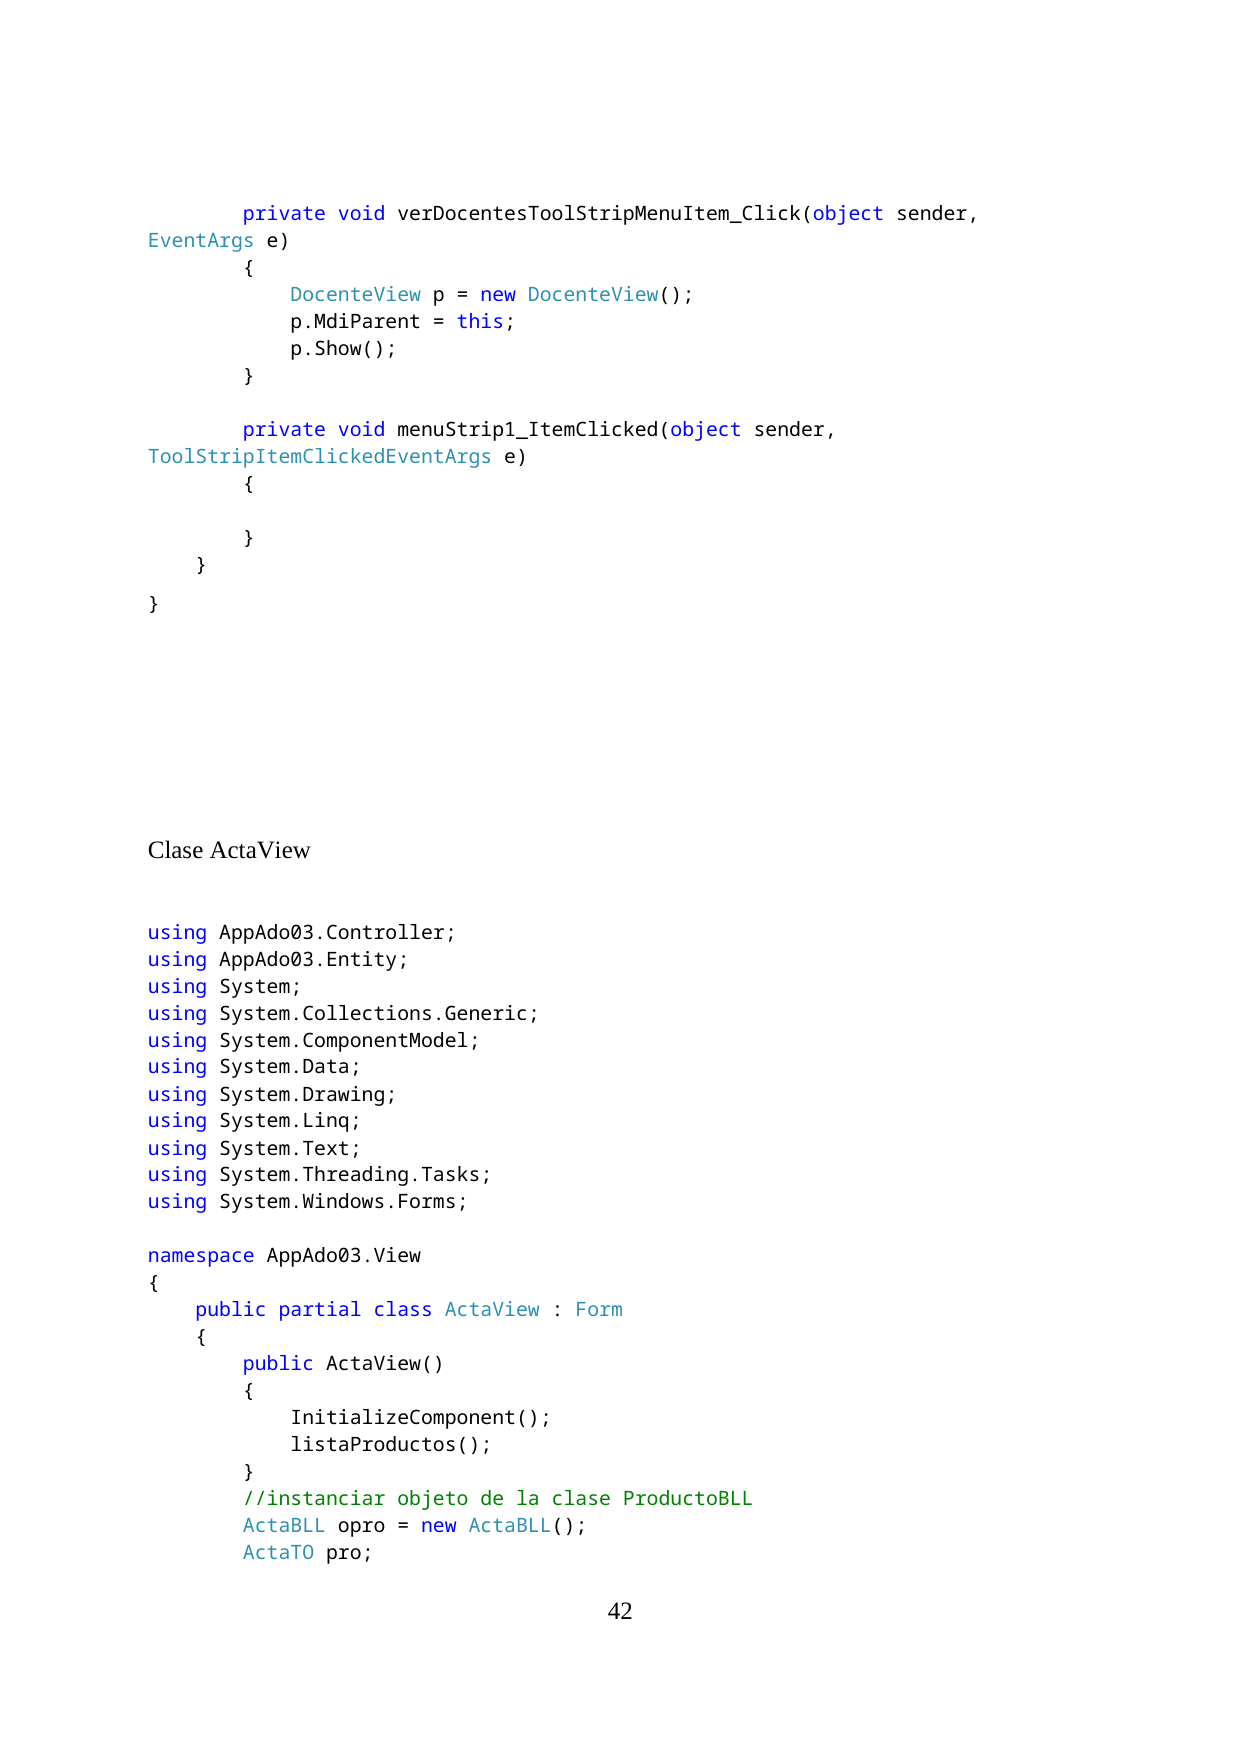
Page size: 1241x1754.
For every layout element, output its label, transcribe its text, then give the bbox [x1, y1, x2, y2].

text public partial class ActaView : Form [148, 1296, 1092, 1323]
text using System.Threading.Tasks; [148, 1161, 1092, 1188]
text } [148, 361, 1092, 388]
text using System; [148, 972, 1092, 999]
text using System.ComponentModel; [148, 1026, 1092, 1053]
text ActaBLL opro = new ActaBLL(); [148, 1511, 1092, 1538]
text namespace AppAdo03.View [148, 1242, 1092, 1269]
text Clase ActaView [148, 835, 1092, 864]
text InitializeComponent(); [148, 1403, 1092, 1431]
text p.MdiParent = this; [148, 307, 1092, 334]
text { [148, 469, 1092, 496]
text //instanciar objeto de la clase ProductoBLL [148, 1484, 1092, 1511]
text } [148, 523, 1092, 550]
text using System.Drawing; [148, 1080, 1092, 1107]
text using AppAdo03.Entity; [148, 945, 1092, 972]
text ActaTO pro; [148, 1538, 1092, 1565]
text using System.Text; [148, 1134, 1092, 1161]
text { [148, 1323, 1092, 1349]
text private void menuStrip1_ItemClicked(object sender, ToolStripItemClickedEventArgs e) [148, 415, 1092, 469]
text p.Show(); [148, 334, 1092, 361]
text DocenteView p = new DocenteView(); [148, 280, 1092, 307]
text using AppAdo03.Controller; [148, 918, 1092, 945]
text using System.Linq; [148, 1107, 1092, 1134]
text private void verDocentesToolStripMenuItem_Click(object sender, EventArgs e) [148, 199, 1092, 253]
text listaProductos(); [148, 1431, 1092, 1457]
text } [148, 1457, 1092, 1484]
text { [148, 253, 1092, 280]
text } [148, 550, 1092, 577]
text } [148, 590, 1092, 617]
text using System.Data; [148, 1053, 1092, 1080]
text using System.Collections.Generic; [148, 999, 1092, 1026]
text using System.Windows.Forms; [148, 1188, 1092, 1215]
text { [148, 1377, 1092, 1403]
text { [148, 1269, 1092, 1296]
text public ActaView() [148, 1349, 1092, 1377]
